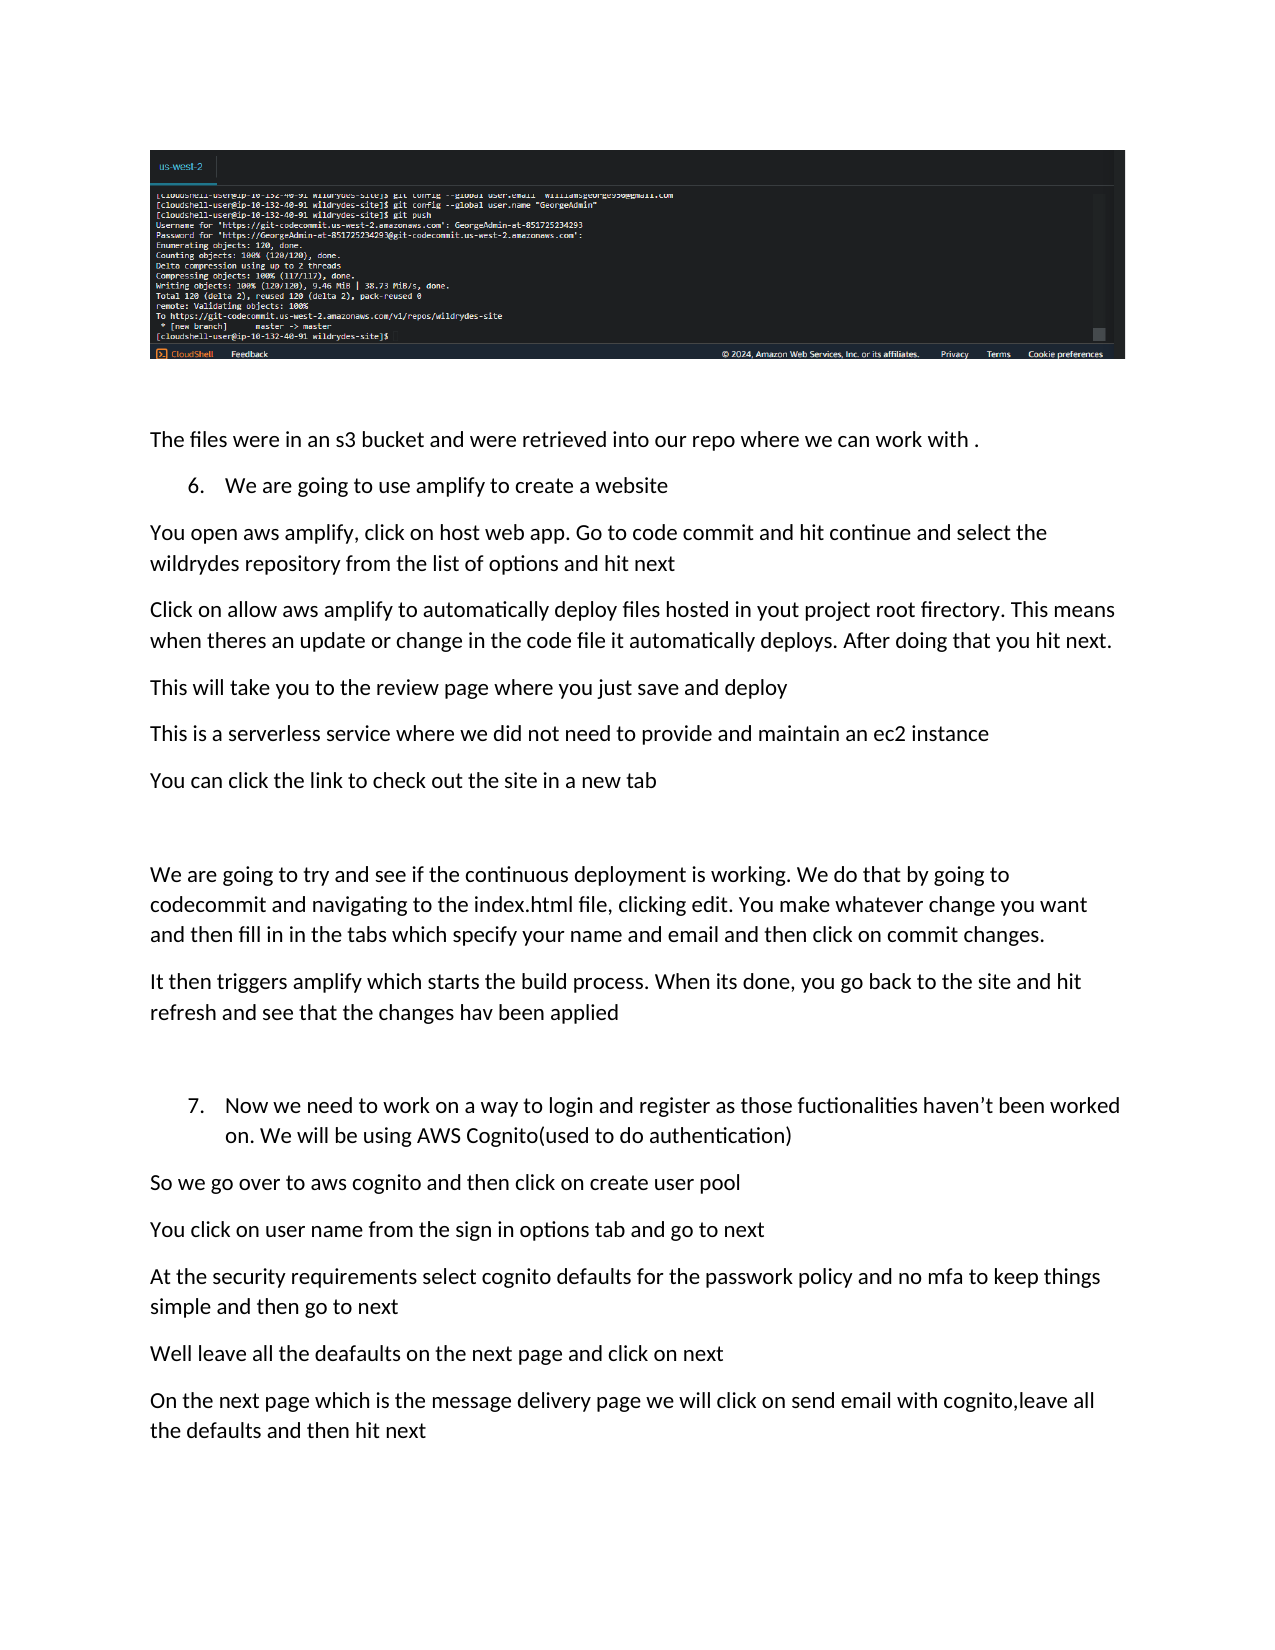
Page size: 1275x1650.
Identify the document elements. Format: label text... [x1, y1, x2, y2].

list We are going to use amplify to create a website [187, 472, 1125, 499]
text On the next page which is the message delivery page we will click on send email with cognito,leave all the defaults and then hit next [150, 1386, 1125, 1444]
picture [150, 150, 1125, 359]
list Now we need to work on a way to login and register as those fuctionalities haven’t been worked on. We will be using AWS Cognito(used to do authentication) [187, 1091, 1125, 1149]
text You click on user name from the sign in options tab and go to next [150, 1215, 1125, 1243]
text Click on allow aws amplify to automatically deploy files hosted in yout project root firectory. This means when theres an update or change in the code file it automatically deploys. After doing that you hit next. [150, 596, 1125, 654]
text We are going to try and see if the continuous deployment is working. We do that by going to codecommit and navigating to the index.html file, clicking edit. You make whatever change you want and then fill in in the tabs which specify your name and email and then click on commit changes. [150, 860, 1125, 948]
text The files were in an s3 bucket and were retrieved into our repo where we can work with . [150, 425, 1125, 453]
text You open aws amplify, click on host web app. Go to code commit and hit continue and select the wildrydes repository from the list of options and hit next [150, 518, 1125, 577]
text It then triggers amplify which starts the build process. When its done, you go back to the site and hit refresh and see that the changes hav been applied [150, 967, 1125, 1026]
text You can click the link to check out the site in a new tab [150, 766, 1125, 794]
text At the security requirements select cognito defaults for the passwork policy and no mfa to keep things simple and then go to next [150, 1262, 1125, 1320]
text This is a serverless service where we did not need to provide and maintain an ec2 instance [150, 719, 1125, 747]
text Well leave all the deafaults on the next page and click on next [150, 1339, 1125, 1367]
text This will take you to the review page where you just save and deploy [150, 673, 1125, 701]
text So we go over to aws cognito and then click on create user pool [150, 1168, 1125, 1196]
